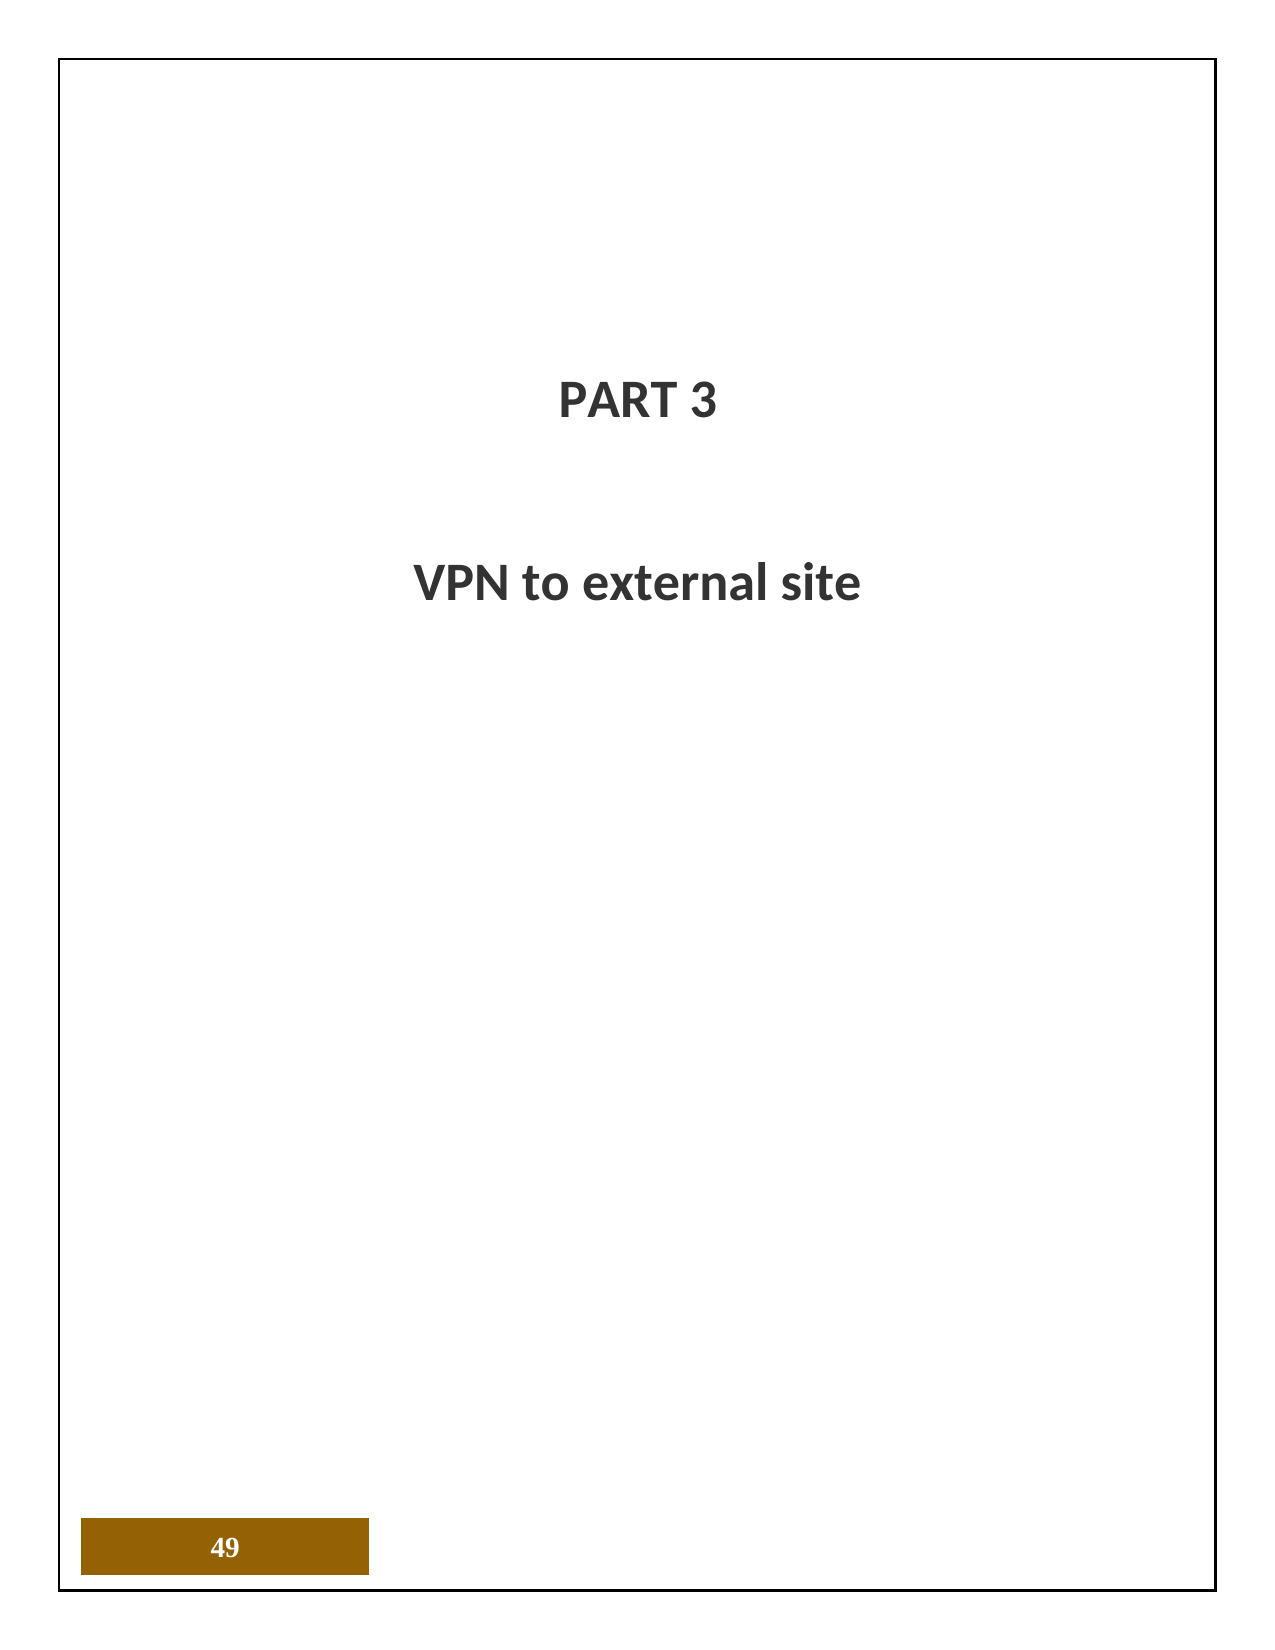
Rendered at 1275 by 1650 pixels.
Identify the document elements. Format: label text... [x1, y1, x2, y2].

text VPN to external site [150, 547, 1125, 613]
text PART 3 [150, 365, 1125, 431]
